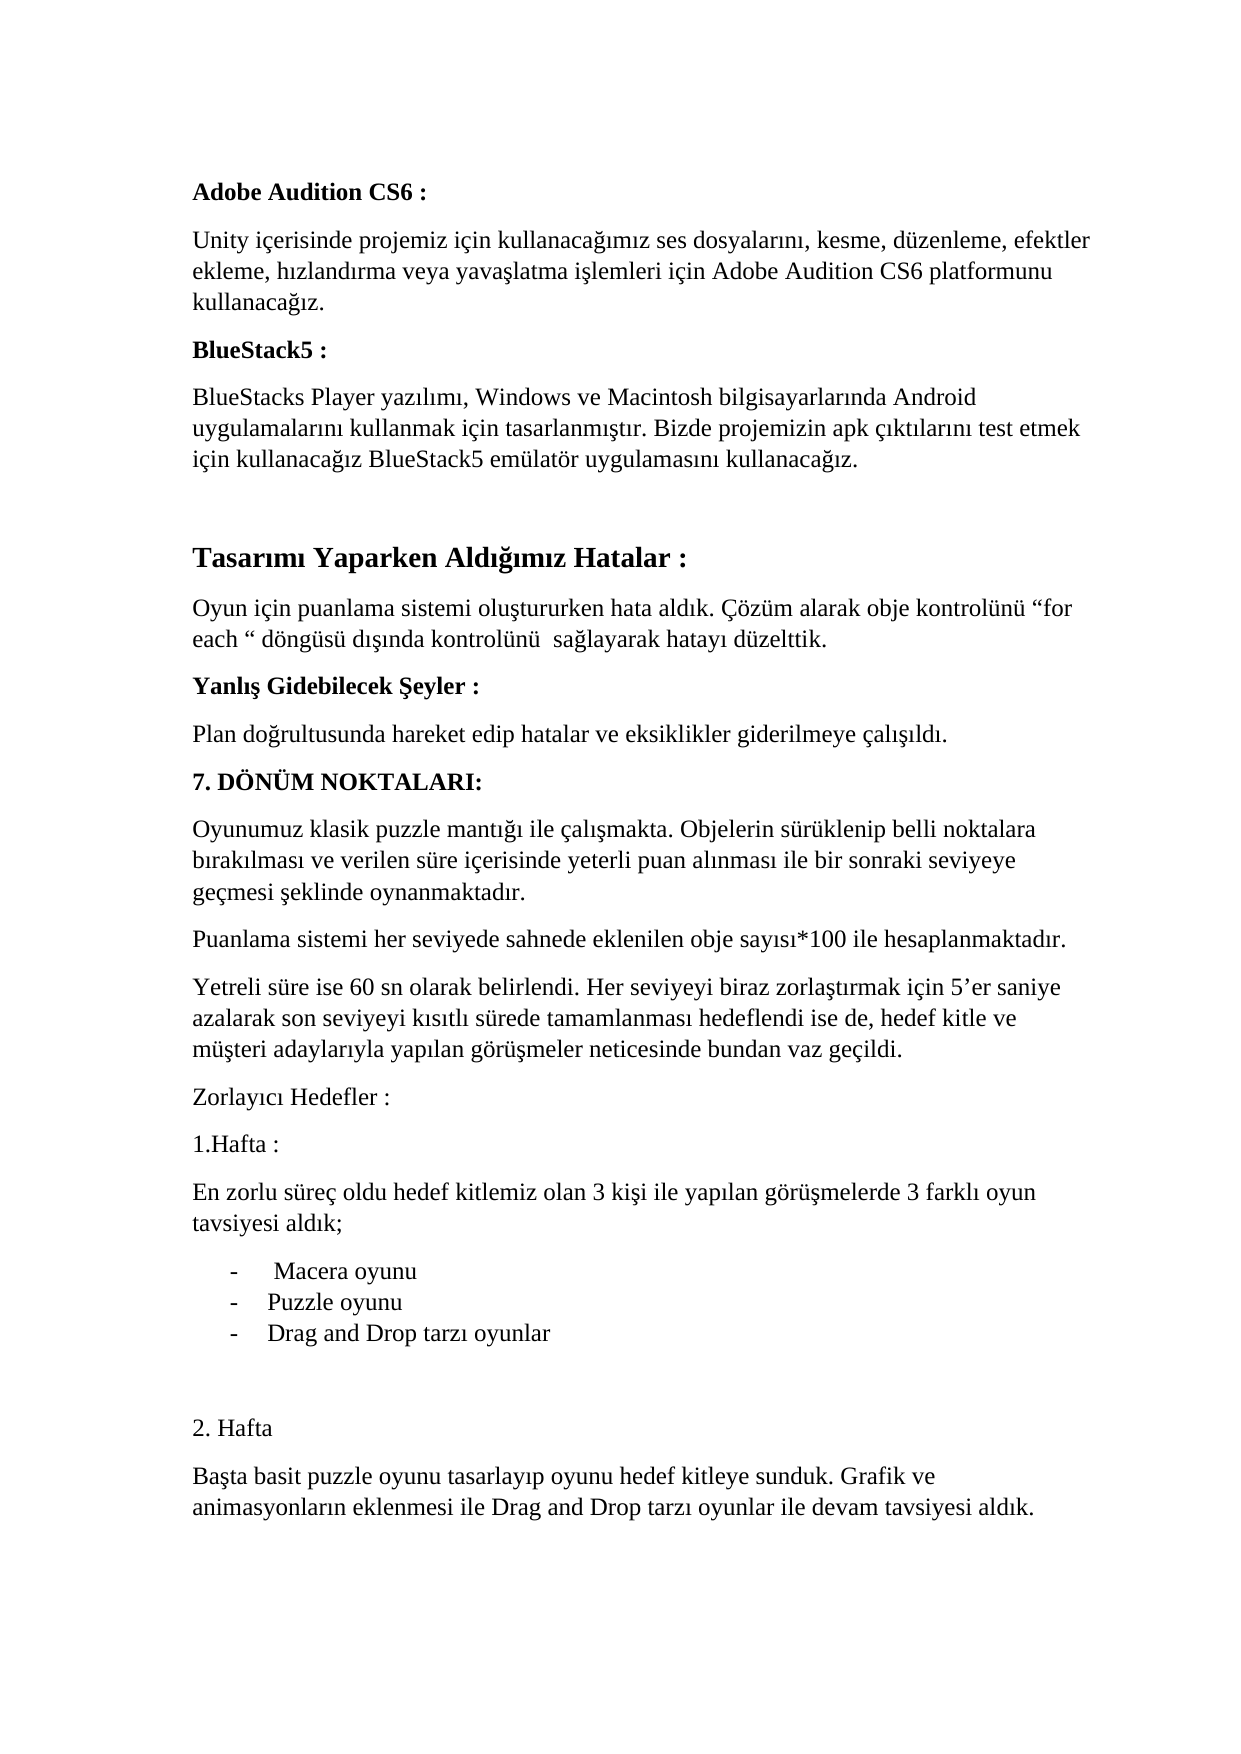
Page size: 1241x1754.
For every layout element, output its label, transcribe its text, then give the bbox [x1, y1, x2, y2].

list Puzzle oyunu [229, 1287, 1092, 1316]
text Zorlayıcı Hedefler : [192, 1082, 1092, 1111]
text 7. DÖNÜM NOKTALARI: [192, 767, 1092, 796]
text Yetreli süre ise 60 sn olarak belirlendi. Her seviyeyi biraz zorlaştırmak için 5’er saniye azalarak son seviyeyi kısıtlı sürede tamamlanması hedeflendi ise de, hedef kitle ve müşteri adaylarıyla yapılan görüşmeler neticesinde bundan vaz geçildi. [192, 972, 1092, 1063]
text Plan doğrultusunda hareket edip hatalar ve eksiklikler giderilmeye çalışıldı. [192, 719, 1092, 748]
text Adobe Audition CS6 : [192, 177, 1092, 206]
text En zorlu süreç oldu hedef kitlemiz olan 3 kişi ile yapılan görüşmelerde 3 farklı oyun tavsiyesi aldık; [192, 1177, 1092, 1237]
list Drag and Drop tarzı oyunlar [229, 1318, 1092, 1347]
text Unity içerisinde projemiz için kullanacağımız ses dosyalarını, kesme, düzenleme, efektler ekleme, hızlandırma veya yavaşlatma işlemleri için Adobe Audition CS6 platformunu kullanacağız. [192, 225, 1092, 316]
text 1.Hafta : [192, 1129, 1092, 1158]
text Tasarımı Yaparken Aldığımız Hatalar : [192, 540, 1092, 573]
text BlueStack5 : [192, 335, 1092, 363]
text Başta basit puzzle oyunu tasarlayıp oyunu hedef kitleye sunduk. Grafik ve animasyonların eklenmesi ile Drag and Drop tarzı oyunlar ile devam tavsiyesi aldık. [192, 1461, 1092, 1521]
text Oyun için puanlama sistemi oluştururken hata aldık. Çözüm alarak obje kontrolünü “for each “ döngüsü dışında kontrolünü sağlayarak hatayı düzelttik. [192, 593, 1092, 652]
text Oyunumuz klasik puzzle mantığı ile çalışmakta. Objelerin sürüklenip belli noktalara bırakılması ve verilen süre içerisinde yeterli puan alınması ile bir sonraki seviyeye geçmesi şeklinde oynanmaktadır. [192, 814, 1092, 905]
text Puanlama sistemi her seviyede sahnede eklenilen obje sayısı*100 ile hesaplanmaktadır. [192, 924, 1092, 953]
text 2. Hafta [192, 1413, 1092, 1442]
text Yanlış Gidebilecek Şeyler : [192, 671, 1092, 700]
text BlueStacks Player yazılımı, Windows ve Macintosh bilgisayarlarında Android uygulamalarını kullanmak için tasarlanmıştır. Bizde projemizin apk çıktılarını test etmek için kullanacağız BlueStack5 emülatör uygulamasını kullanacağız. [192, 382, 1092, 473]
list Macera oyunu [229, 1256, 1092, 1285]
